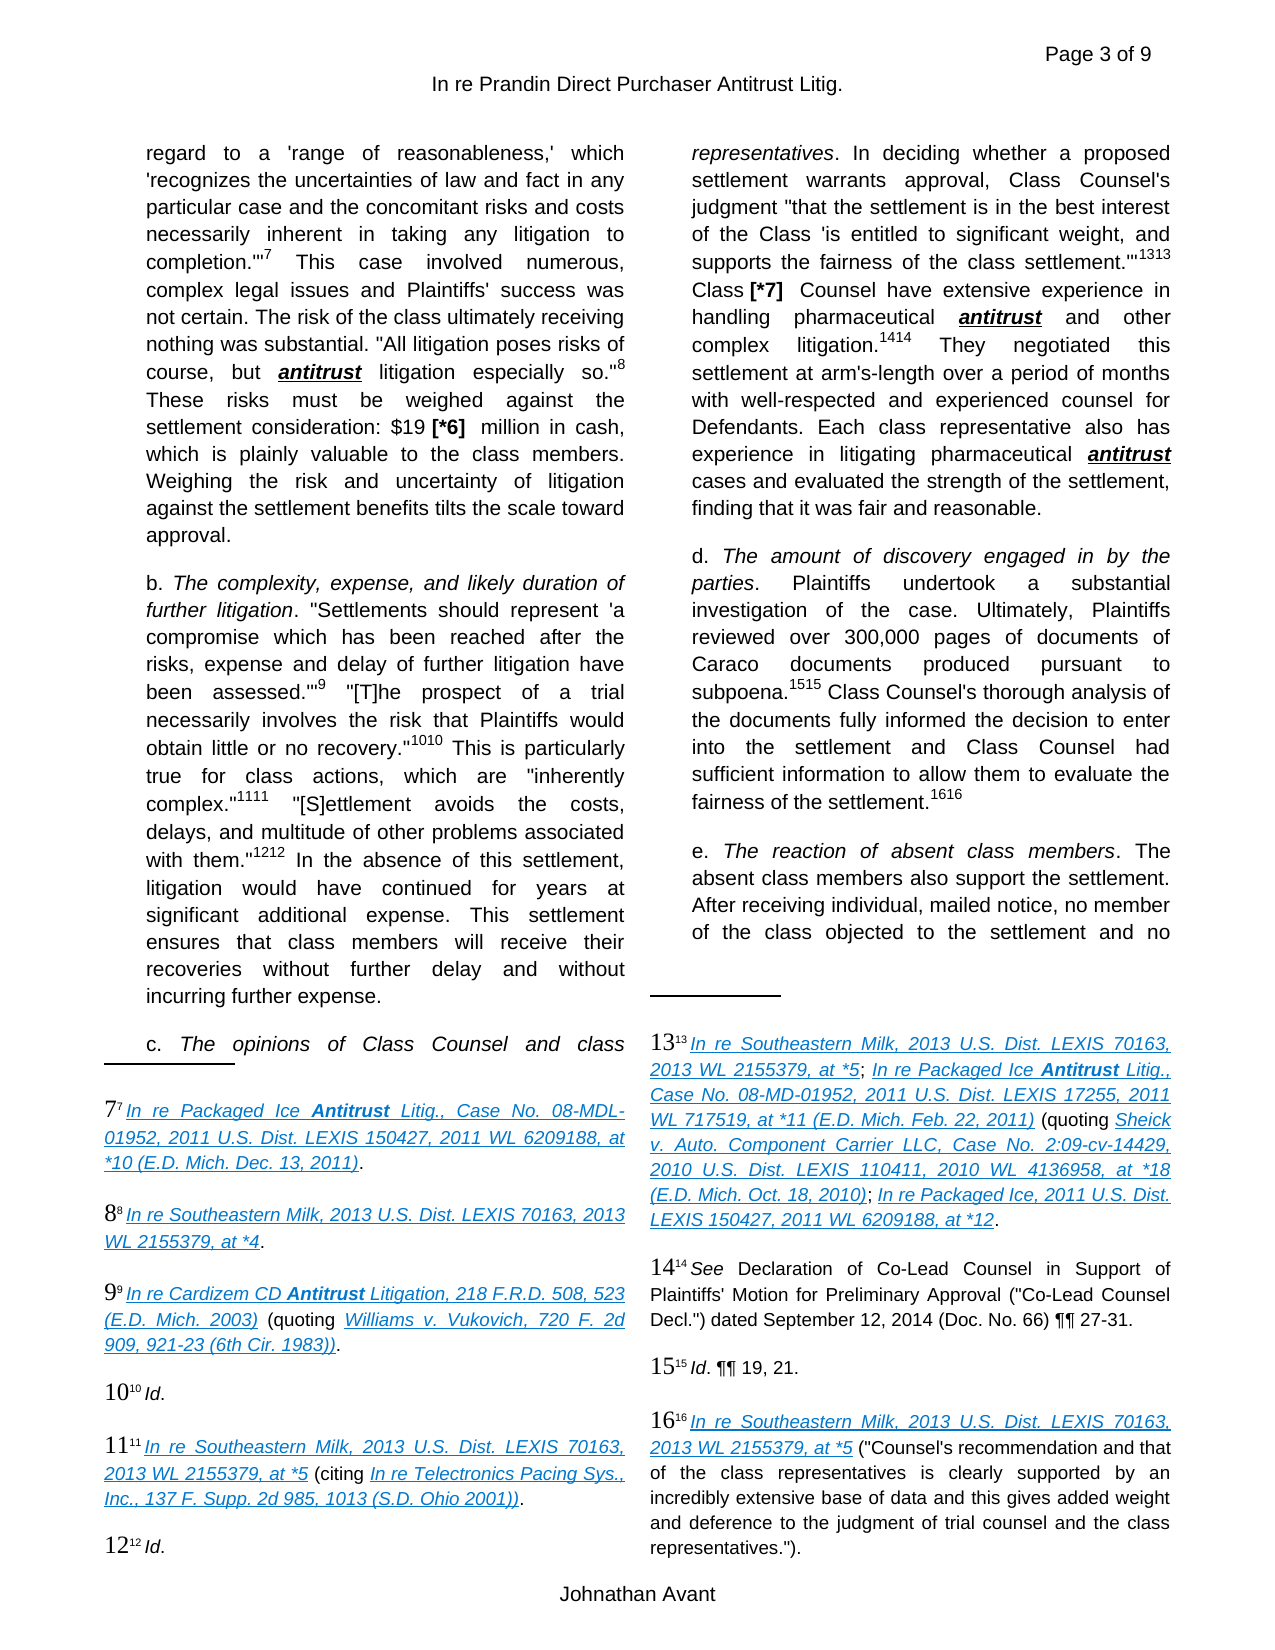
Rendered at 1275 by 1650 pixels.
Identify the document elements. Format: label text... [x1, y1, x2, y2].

text d. The amount of discovery engaged in by the parties. Plaintiffs undertook a substantial investigation of the case. Ultimately, Plaintiffs reviewed over 300,000 pages of documents of Caraco documents produced pursuant to subpoena.15 Class Counsel's thorough analysis of the documents fully informed the decision to enter into the settlement and Class Counsel had sufficient information to allow them to evaluate the fairness of the settlement.16 [692, 541, 1171, 815]
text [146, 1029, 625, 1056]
text b. The complexity, expense, and likely duration of further litigation. "Settlements should represent 'a compromise which has been reached after the risks, expense and delay of further litigation have been assessed.'"9 "[T]he prospect of a trial necessarily involves the risk that Plaintiffs would obtain little or no recovery."10 This is particularly true for class actions, which are "inherently complex."11 "[S]ettlement avoids the costs, delays, and multitude of other problems associated with them."12 In the absence of this settlement, litigation would have continued for years at significant additional expense. This settlement ensures that class members will receive their recoveries without further delay and without incurring further expense. [146, 568, 625, 1008]
text e. The reaction of absent class members. The absent class members also support the settlement. After receiving individual, mailed notice, no member of the class objected to the settlement and no member of the class opted out.17 Counsel for each of the three largest wholesalers — Cardinal Health, Inc., AmerisourceBergen Corporation, and McKesson Corporation [*8] — have written to the Court directly and affirmatively support the Settlement. "[T]he scarcity of objections-relative to the number of class members overall-indicates broad support for the settlement among Class Members."18 [692, 836, 1171, 944]
text c. The opinions of Class Counsel and class representatives. In deciding whether a proposed settlement warrants approval, Class Counsel's judgment "that the settlement is in the best interest of the Class 'is entitled to significant weight, and supports the fairness of the class settlement.'"13 Class [*7] Counsel have extensive experience in handling pharmaceutical antitrust and other complex litigation.14 They negotiated this settlement at arm's-length over a period of months with well-respected and experienced counsel for Defendants. Each class representative also has experience in litigating pharmaceutical antitrust cases and evaluated the strength of the settlement, finding that it was fair and reasonable. [692, 137, 1171, 520]
